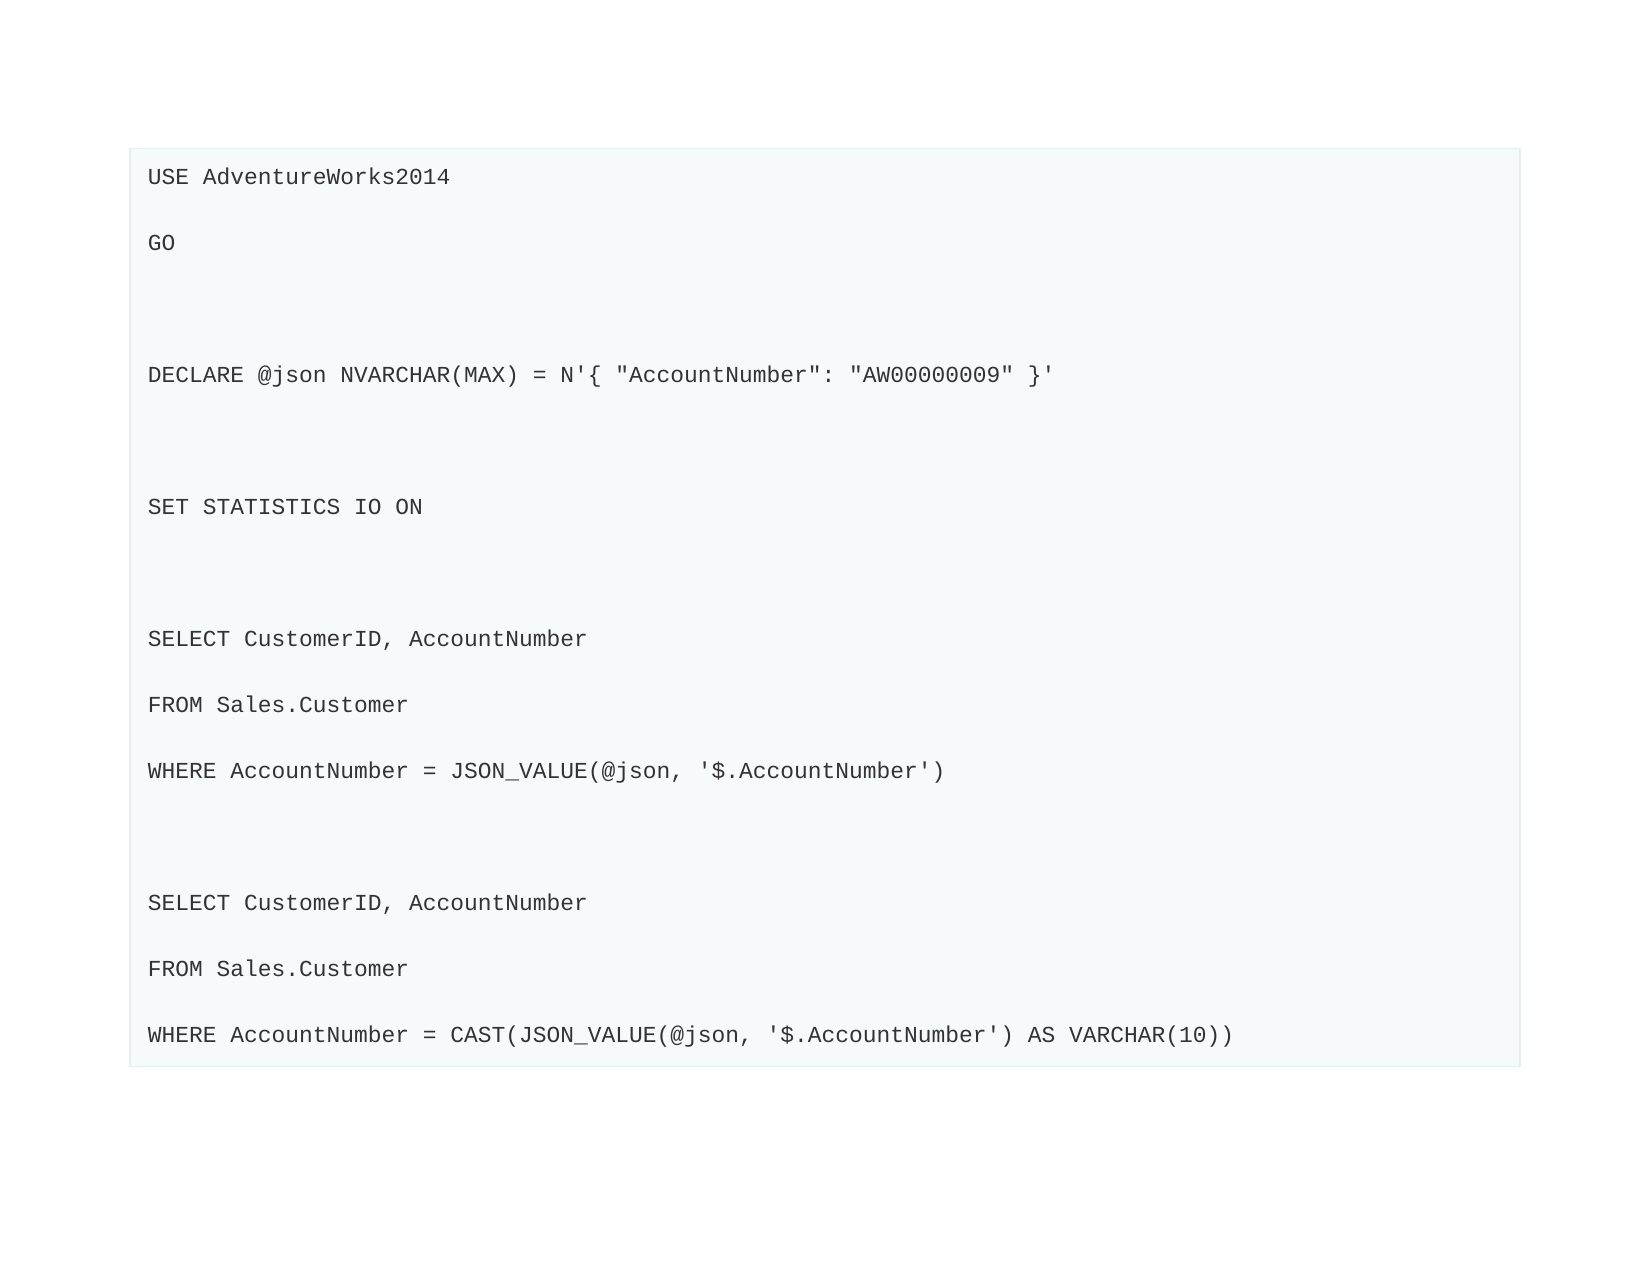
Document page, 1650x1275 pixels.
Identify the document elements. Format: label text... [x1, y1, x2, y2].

text SELECT CustomerID, AccountNumber [131, 609, 1519, 653]
text SET STATISTICS IO ON [131, 477, 1519, 521]
text WHERE AccountNumber = CAST(JSON_VALUE(@json, '$.AccountNumber') AS VARCHAR(10)) [131, 1005, 1519, 1066]
text FROM Sales.Customer [131, 939, 1519, 983]
text USE AdventureWorks2014 [131, 149, 1519, 192]
text DECLARE @json NVARCHAR(MAX) = N'{ "AccountNumber": "AW00000009" }' [131, 345, 1519, 389]
text SELECT CustomerID, AccountNumber [131, 873, 1519, 917]
text WHERE AccountNumber = JSON_VALUE(@json, '$.AccountNumber') [131, 741, 1519, 785]
text FROM Sales.Customer [131, 675, 1519, 719]
text GO [131, 213, 1519, 258]
